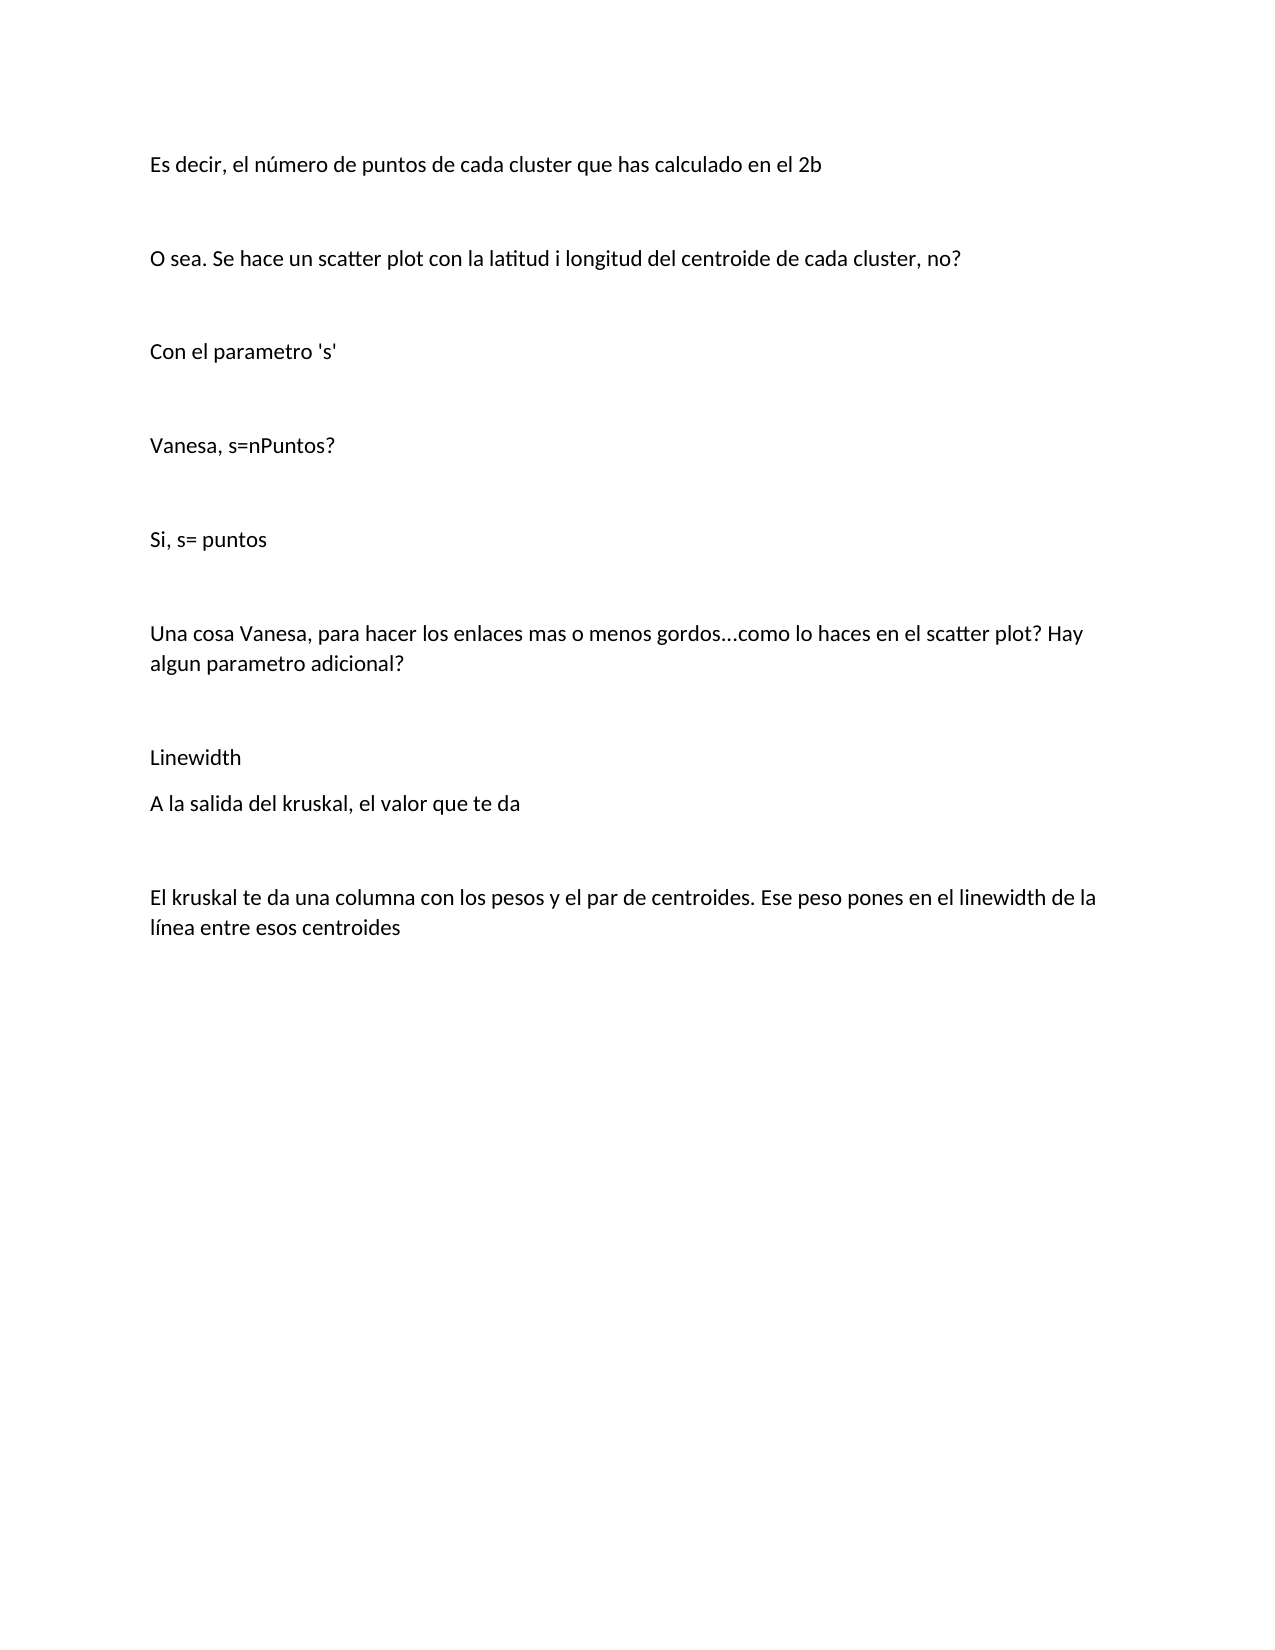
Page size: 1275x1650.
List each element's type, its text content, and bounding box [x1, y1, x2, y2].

text Vanesa, s=nPuntos? [150, 431, 1125, 459]
text A la salida del kruskal, el valor que te da [150, 789, 1125, 818]
text O sea. Se hace un scatter plot con la latitud i longitud del centroide de cada cluster, no? [150, 244, 1125, 272]
text Es decir, el número de puntos de cada cluster que has calculado en el 2b [150, 150, 1125, 178]
text Con el parametro 's' [150, 337, 1125, 366]
text El kruskal te da una columna con los pesos y el par de centroides. Ese peso pones en el linewidth de la línea entre esos centroides [150, 883, 1125, 942]
text Si, s= puntos [150, 525, 1125, 553]
text Una cosa Vanesa, para hacer los enlaces mas o menos gordos...como lo haces en el scatter plot? Hay algun parametro adicional? [150, 619, 1125, 677]
text Linewidth [150, 743, 1125, 771]
